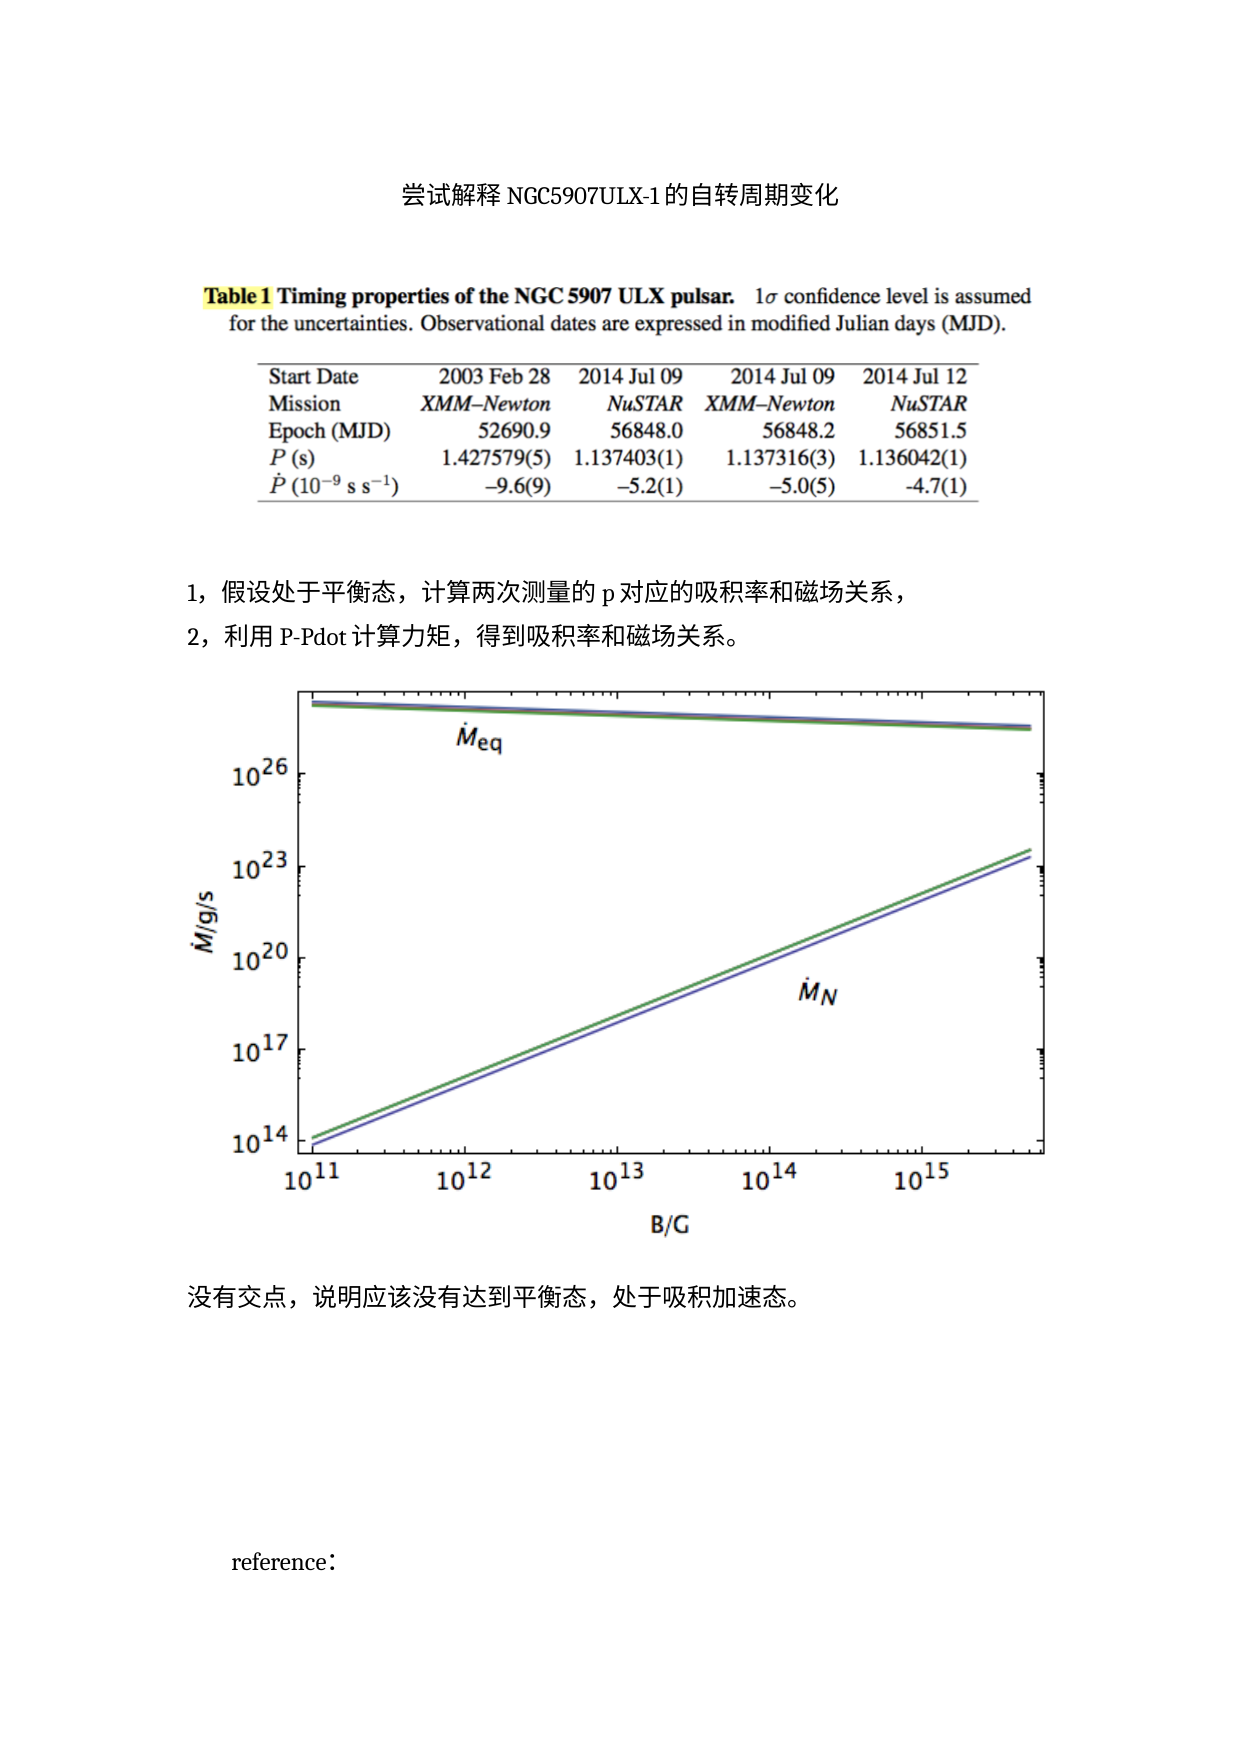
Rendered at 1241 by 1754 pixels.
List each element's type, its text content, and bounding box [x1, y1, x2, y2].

text 2，利用P-Pdot计算力矩，得到吸积率和磁场关系。 [187, 613, 1053, 656]
text 没有交点，说明应该没有达到平衡态，处于吸积加速态。 [187, 1273, 1053, 1318]
text 1，假设处于平衡态，计算两次测量的p对应的吸积率和磁场关系， [187, 568, 1053, 613]
picture [187, 656, 1053, 1238]
text reference： [187, 1538, 1053, 1582]
text 尝试解释NGC5907ULX-1的自转周期变化 [187, 172, 1053, 216]
picture [187, 260, 1053, 531]
